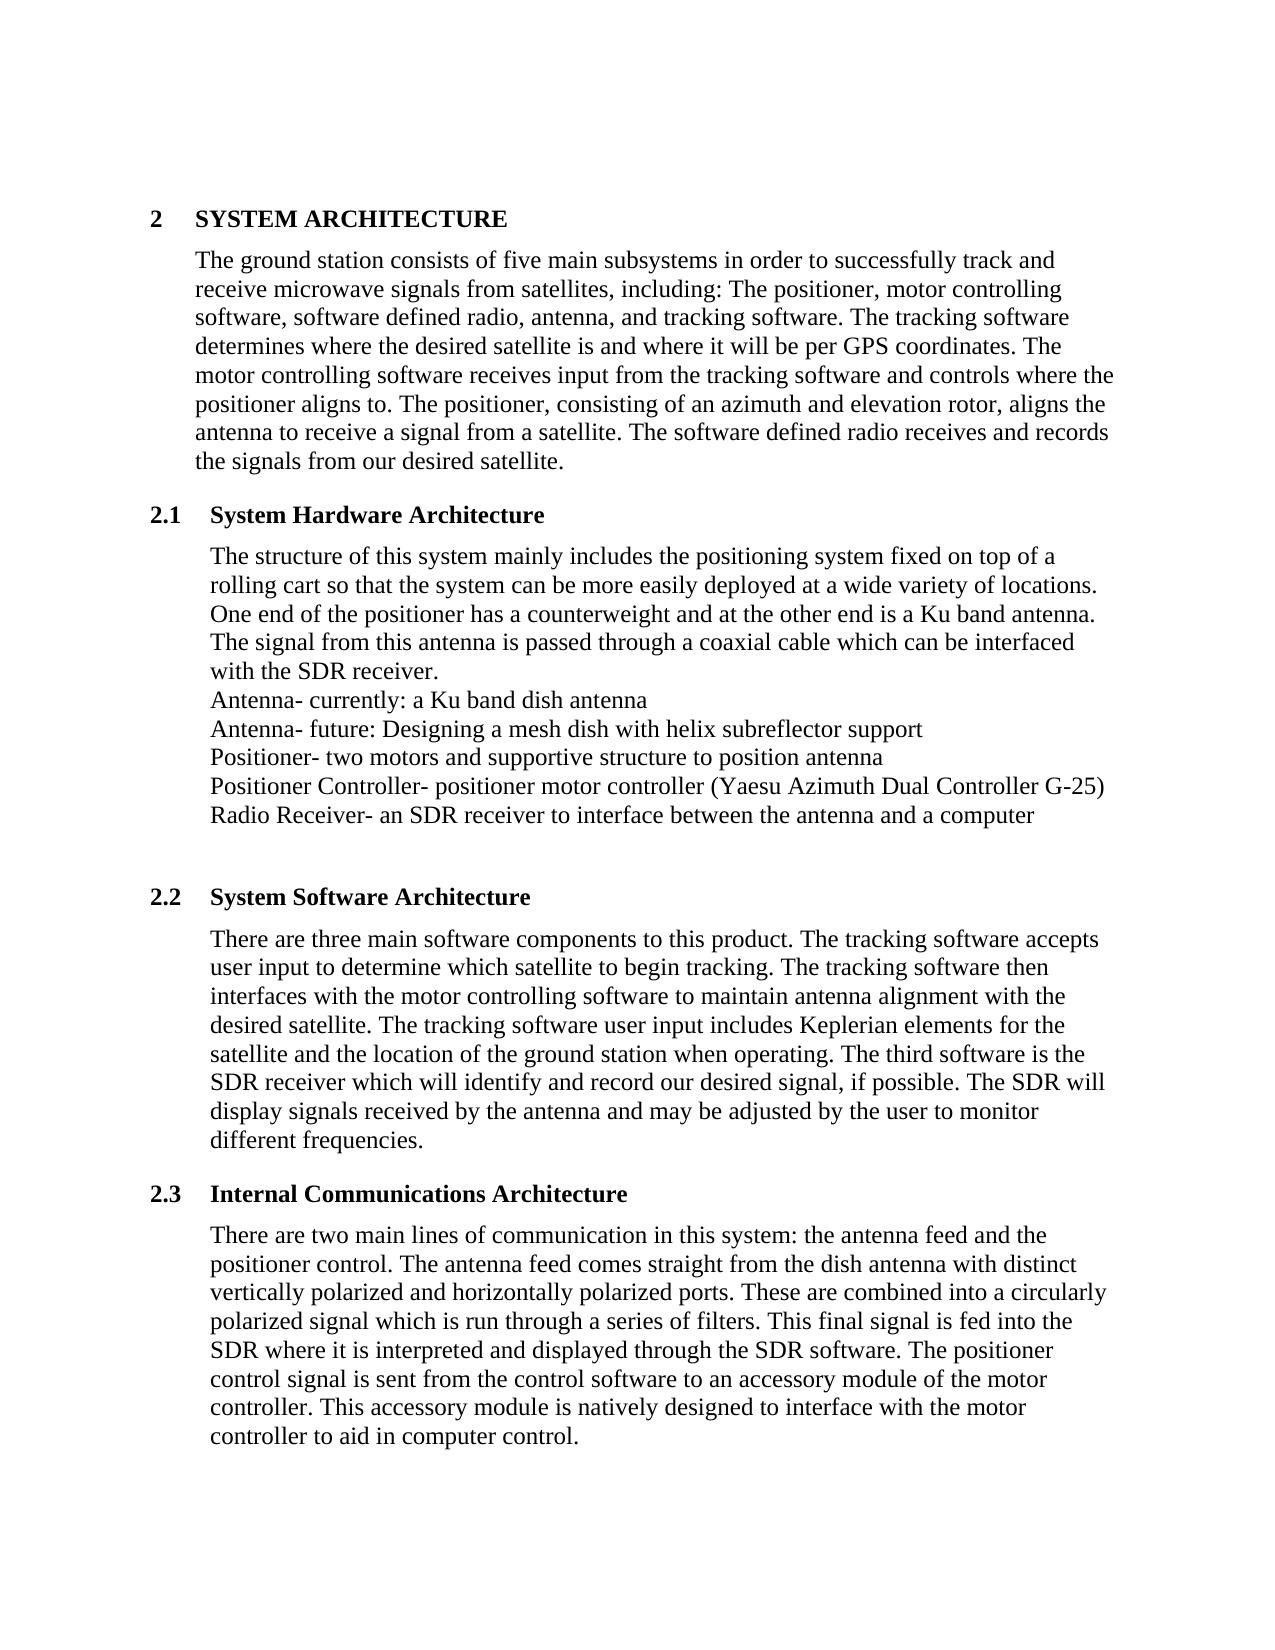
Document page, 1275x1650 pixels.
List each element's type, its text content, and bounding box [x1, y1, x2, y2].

text Antenna- currently: a Ku band dish antenna [210, 685, 1125, 714]
text Positioner- two motors and supportive structure to position antenna [210, 742, 1125, 771]
text Antenna- future: Designing a mesh dish with helix subreflector support [210, 714, 1125, 742]
text The ground station consists of five main subsystems in order to successfully track and receive microwave signals from satellites, including: The positioner, motor controlling software, software defined radio, antenna, and tracking software. The tracking software determines where the desired satellite is and where it will be per GPS coordinates. The motor controlling software receives input from the tracking software and controls where the positioner aligns to. The positioner, consisting of an azimuth and elevation rotor, aligns the antenna to receive a signal from a satellite. The software defined radio receives and records the signals from our desired satellite. [195, 245, 1125, 475]
text There are two main lines of communication in this system: the antenna feed and the positioner control. The antenna feed comes straight from the dish antenna with distinct vertically polarized and horizontally polarized ports. These are combined into a circularly polarized signal which is run through a series of filters. This final signal is fed into the SDR where it is interpreted and displayed through the SDR software. The positioner control signal is sent from the control software to an accessory module of the motor controller. This accessory module is natively designed to interface with the motor controller to aid in computer control. [210, 1220, 1125, 1450]
subtitle System Hardware Architecture [150, 500, 1125, 529]
text Radio Receiver- an SDR receiver to interface between the antenna and a computer [210, 800, 1125, 829]
subtitle SYSTEM ARCHITECTURE [150, 204, 1125, 232]
text The structure of this system mainly includes the positioning system fixed on top of a rolling cart so that the system can be more easily deployed at a wide variety of locations. One end of the positioner has a counterweight and at the other end is a Ku band antenna. The signal from this antenna is passed through a coaxial cable which can be interfaced with the SDR receiver. [210, 541, 1125, 685]
text Positioner Controller- positioner motor controller (Yaesu Azimuth Dual Controller G-25) [210, 771, 1125, 800]
text There are three main software components to this product. The tracking software accepts user input to determine which satellite to begin tracking. The tracking software then interfaces with the motor controlling software to maintain antenna alignment with the desired satellite. The tracking software user input includes Keplerian elements for the satellite and the location of the ground station when operating. The third software is the SDR receiver which will identify and record our desired signal, if possible. The SDR will display signals received by the antenna and may be adjusted by the user to monitor different frequencies. [210, 924, 1125, 1154]
subtitle System Software Architecture [150, 882, 1125, 911]
subtitle Internal Communications Architecture [150, 1179, 1125, 1207]
